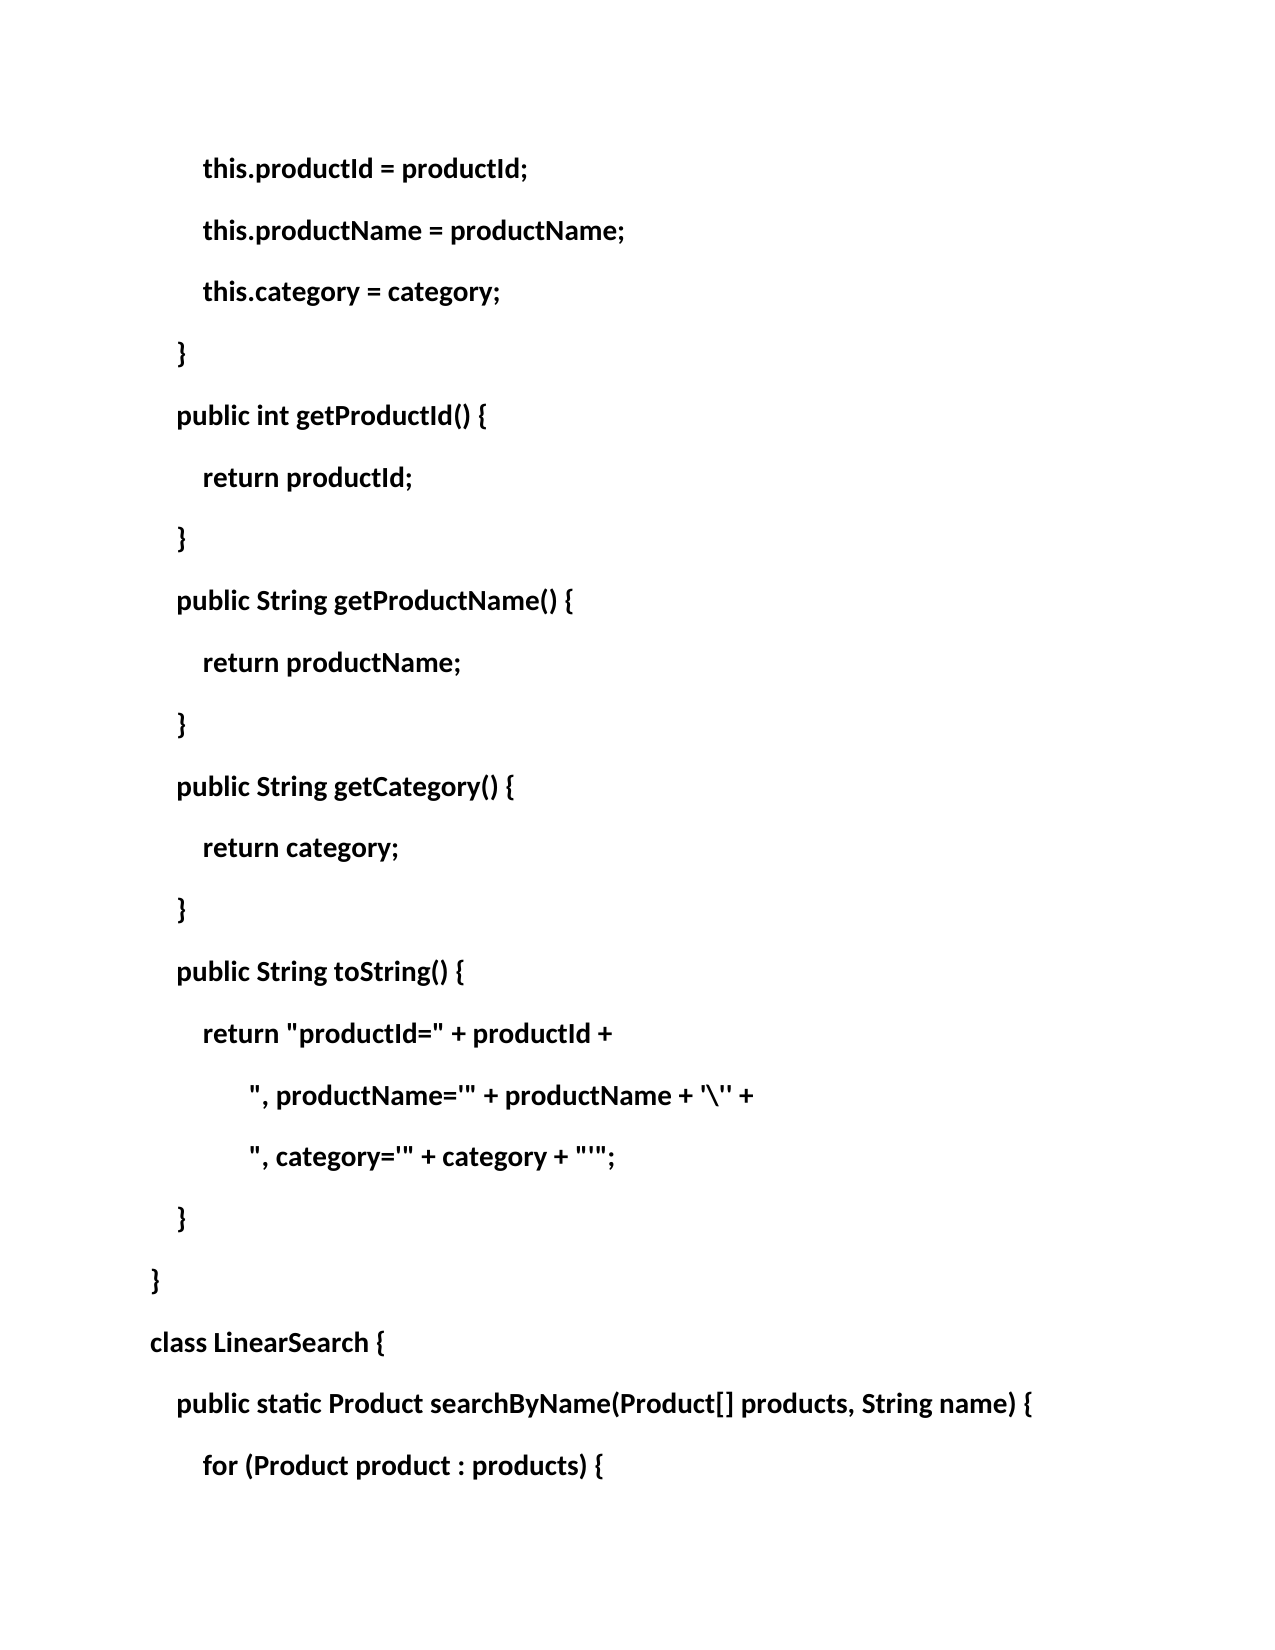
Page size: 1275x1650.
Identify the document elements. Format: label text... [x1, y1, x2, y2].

text } [150, 335, 1125, 371]
text public String getCategory() { [150, 768, 1125, 803]
text } [150, 1200, 1125, 1236]
text } [150, 891, 1125, 927]
text this.productName = productName; [150, 212, 1125, 247]
text } [150, 521, 1125, 556]
text this.productId = productId; [150, 150, 1125, 186]
text return productName; [150, 644, 1125, 680]
text for (Product product : products) { [150, 1447, 1125, 1483]
text } [150, 706, 1125, 742]
text return productId; [150, 459, 1125, 494]
text public int getProductId() { [150, 397, 1125, 433]
text class LinearSearch { [150, 1324, 1125, 1359]
text public String toString() { [150, 953, 1125, 989]
text ", category='" + category + "'"; [150, 1138, 1125, 1174]
text return category; [150, 829, 1125, 865]
text public String getProductName() { [150, 582, 1125, 618]
text ", productName='" + productName + '\'' + [150, 1077, 1125, 1112]
text public static Product searchByName(Product[] products, String name) { [150, 1385, 1125, 1421]
text } [150, 1262, 1125, 1297]
text this.category = category; [150, 273, 1125, 309]
text return "productId=" + productId + [150, 1015, 1125, 1050]
